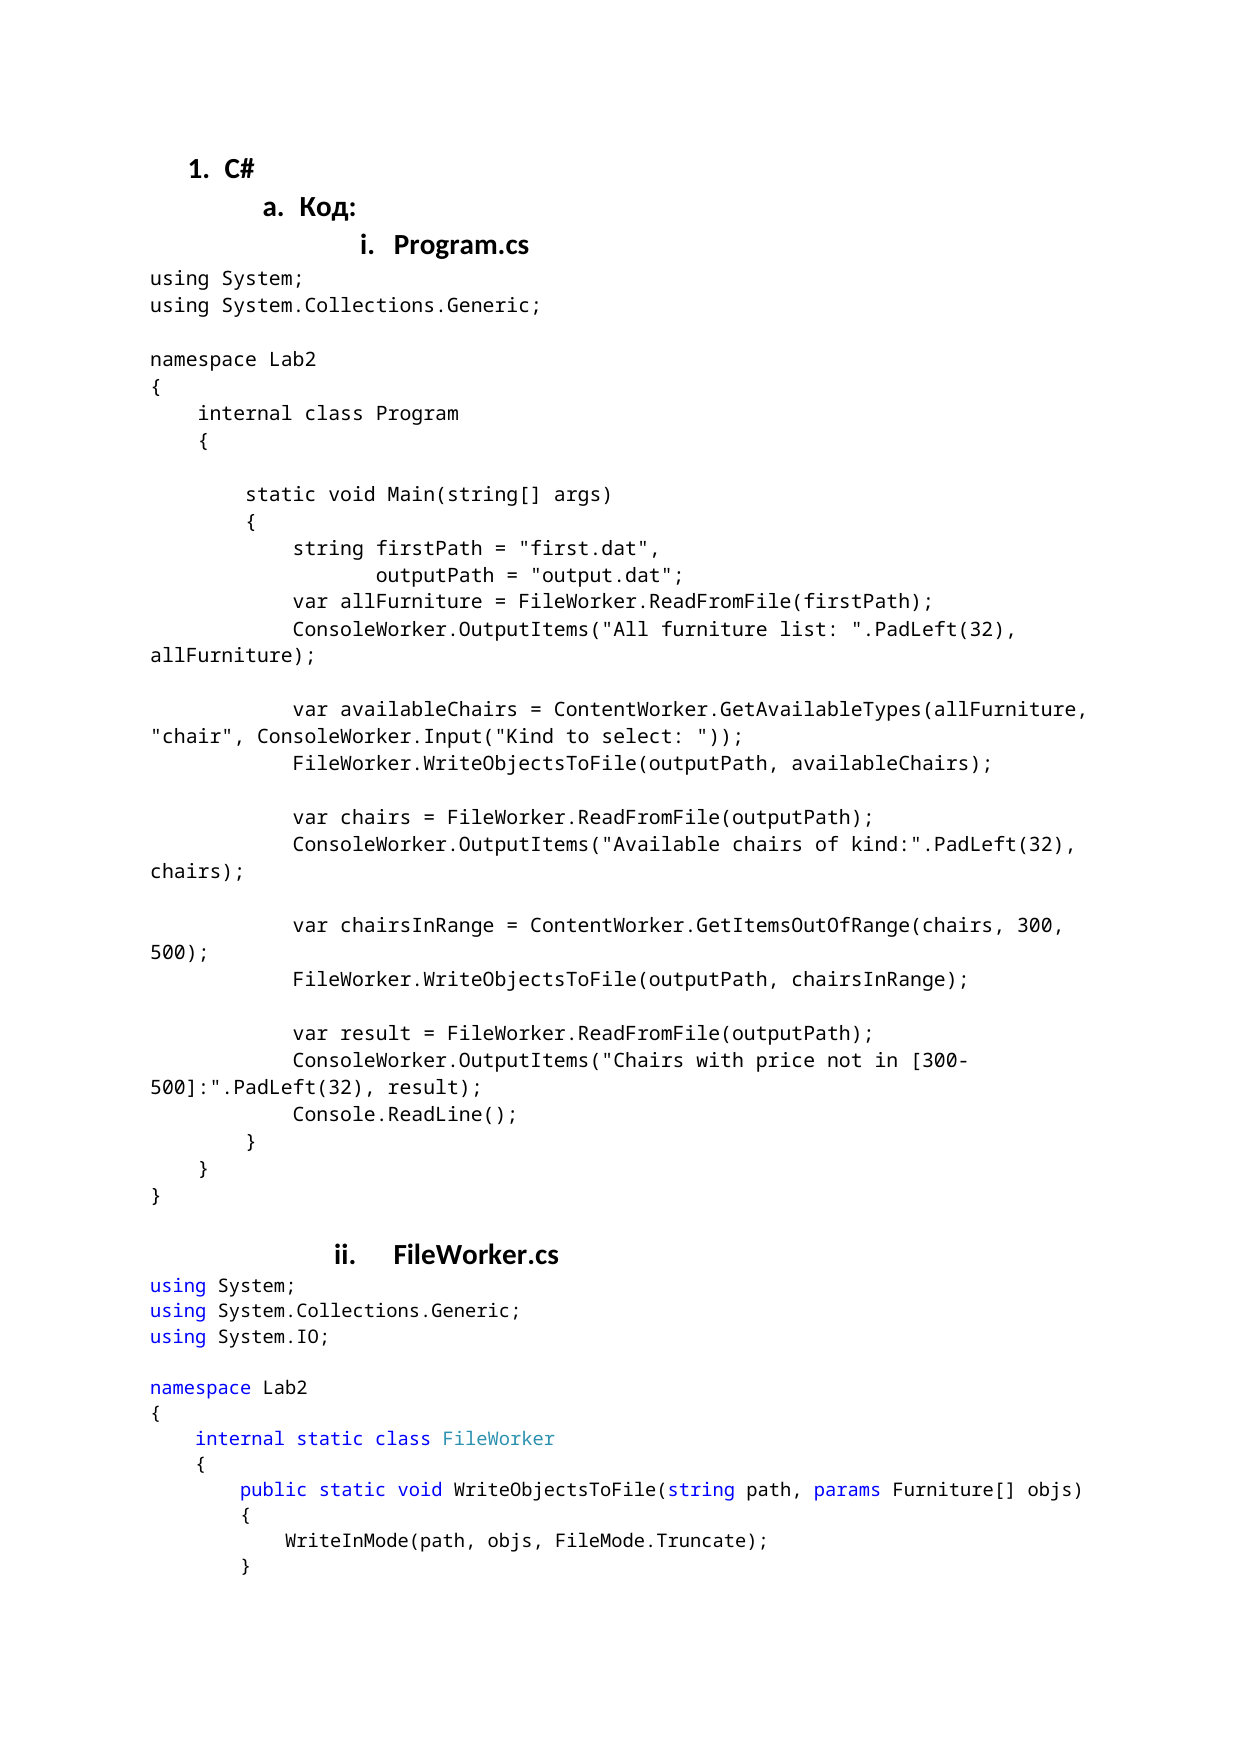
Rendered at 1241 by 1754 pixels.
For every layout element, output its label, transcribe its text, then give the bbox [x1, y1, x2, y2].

text ConsoleWorker.OutputItems("All furniture list: ".PadLeft(32), allFurniture); [150, 615, 1090, 669]
text var chairs = FileWorker.ReadFromFile(outputPath); [150, 804, 1090, 831]
list Код: [262, 188, 1090, 224]
text { [150, 1399, 1090, 1425]
text FileWorker.WriteObjectsToFile(outputPath, availableChairs); [150, 750, 1090, 777]
text var chairsInRange = ContentWorker.GetItemsOutOfRange(chairs, 300, 500); [150, 912, 1090, 966]
text } [150, 1553, 1090, 1578]
text internal static class FileWorker [150, 1425, 1090, 1451]
list Program.cs [375, 226, 1090, 262]
text namespace Lab2 [150, 345, 1090, 372]
text using System; [150, 264, 1090, 291]
text { [150, 1451, 1090, 1476]
text string firstPath = "first.dat", [150, 534, 1090, 561]
text } [150, 1127, 1090, 1154]
text using System.IO; [150, 1323, 1090, 1348]
text Console.ReadLine(); [150, 1100, 1090, 1127]
text static void Main(string[] args) [150, 480, 1090, 507]
text WriteInMode(path, objs, FileMode.Truncate); [150, 1527, 1090, 1553]
text { [150, 1502, 1090, 1527]
text using System.Collections.Generic; [150, 1297, 1090, 1323]
text ConsoleWorker.OutputItems("Chairs with price not in [300-500]:".PadLeft(32), result); [150, 1046, 1090, 1100]
text ConsoleWorker.OutputItems("Available chairs of kind:".PadLeft(32), chairs); [150, 831, 1090, 884]
text } [150, 1154, 1090, 1181]
text using System; [150, 1272, 1090, 1297]
text var availableChairs = ContentWorker.GetAvailableTypes(allFurniture, "chair", ConsoleWorker.Input("Kind to select: ")); [150, 696, 1090, 750]
text { [150, 507, 1090, 534]
text using System.Collections.Generic; [150, 291, 1090, 318]
text FileWorker.WriteObjectsToFile(outputPath, chairsInRange); [150, 966, 1090, 992]
text { [150, 426, 1090, 453]
text namespace Lab2 [150, 1374, 1090, 1399]
text var allFurniture = FileWorker.ReadFromFile(firstPath); [150, 588, 1090, 615]
text outputPath = "output.dat"; [150, 561, 1090, 588]
text { [150, 372, 1090, 399]
text var result = FileWorker.ReadFromFile(outputPath); [150, 1019, 1090, 1046]
list FileWorker.cs [356, 1236, 1090, 1272]
list С# [187, 150, 1090, 186]
text } [150, 1181, 1090, 1236]
text public static void WriteObjectsToFile(string path, params Furniture[] objs) [150, 1476, 1090, 1502]
text internal class Program [150, 399, 1090, 426]
